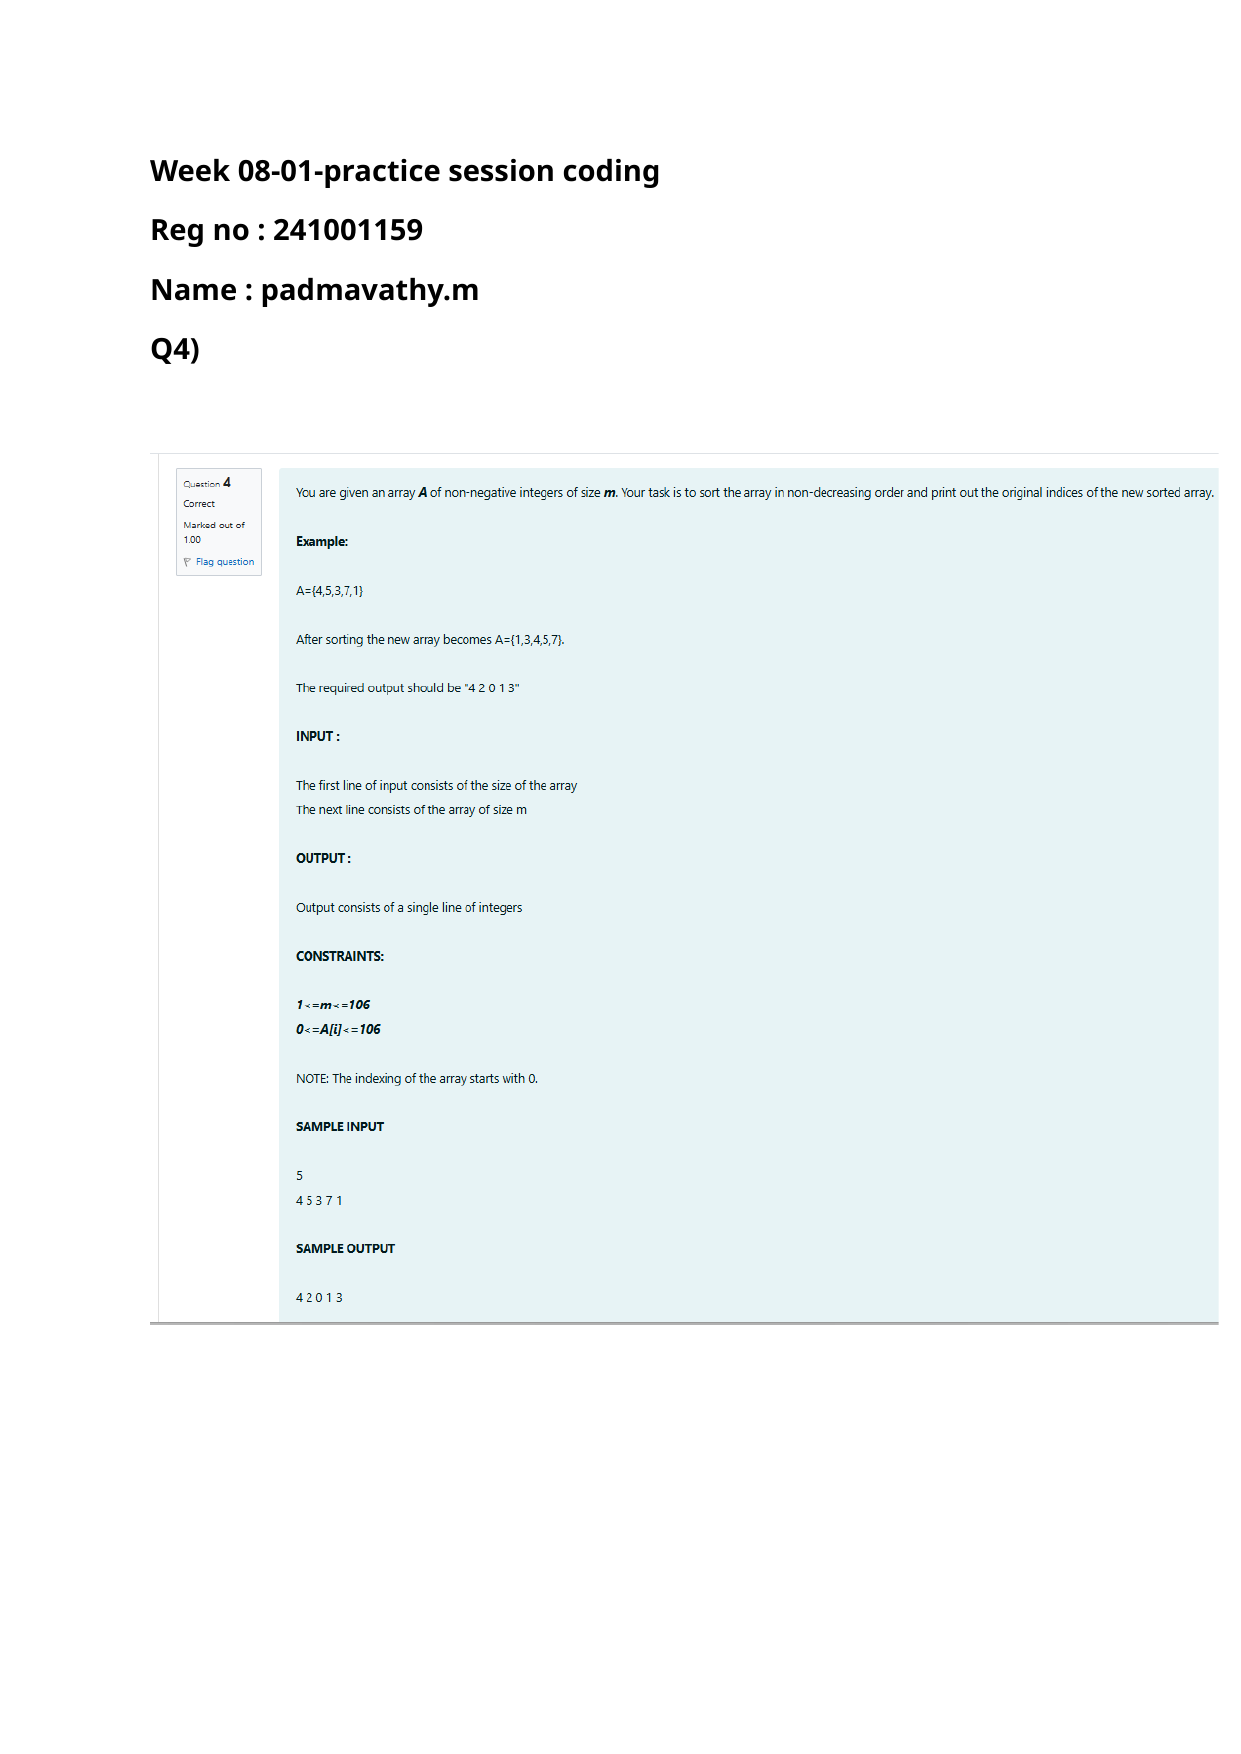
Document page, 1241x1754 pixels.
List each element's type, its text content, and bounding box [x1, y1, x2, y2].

text Reg no : 241001159 [150, 209, 1090, 249]
picture [150, 447, 1219, 1325]
text Week 08-01-practice session coding [150, 150, 1090, 190]
text Name : padmavathy.m [150, 269, 1090, 309]
text Q4) [150, 328, 1090, 368]
